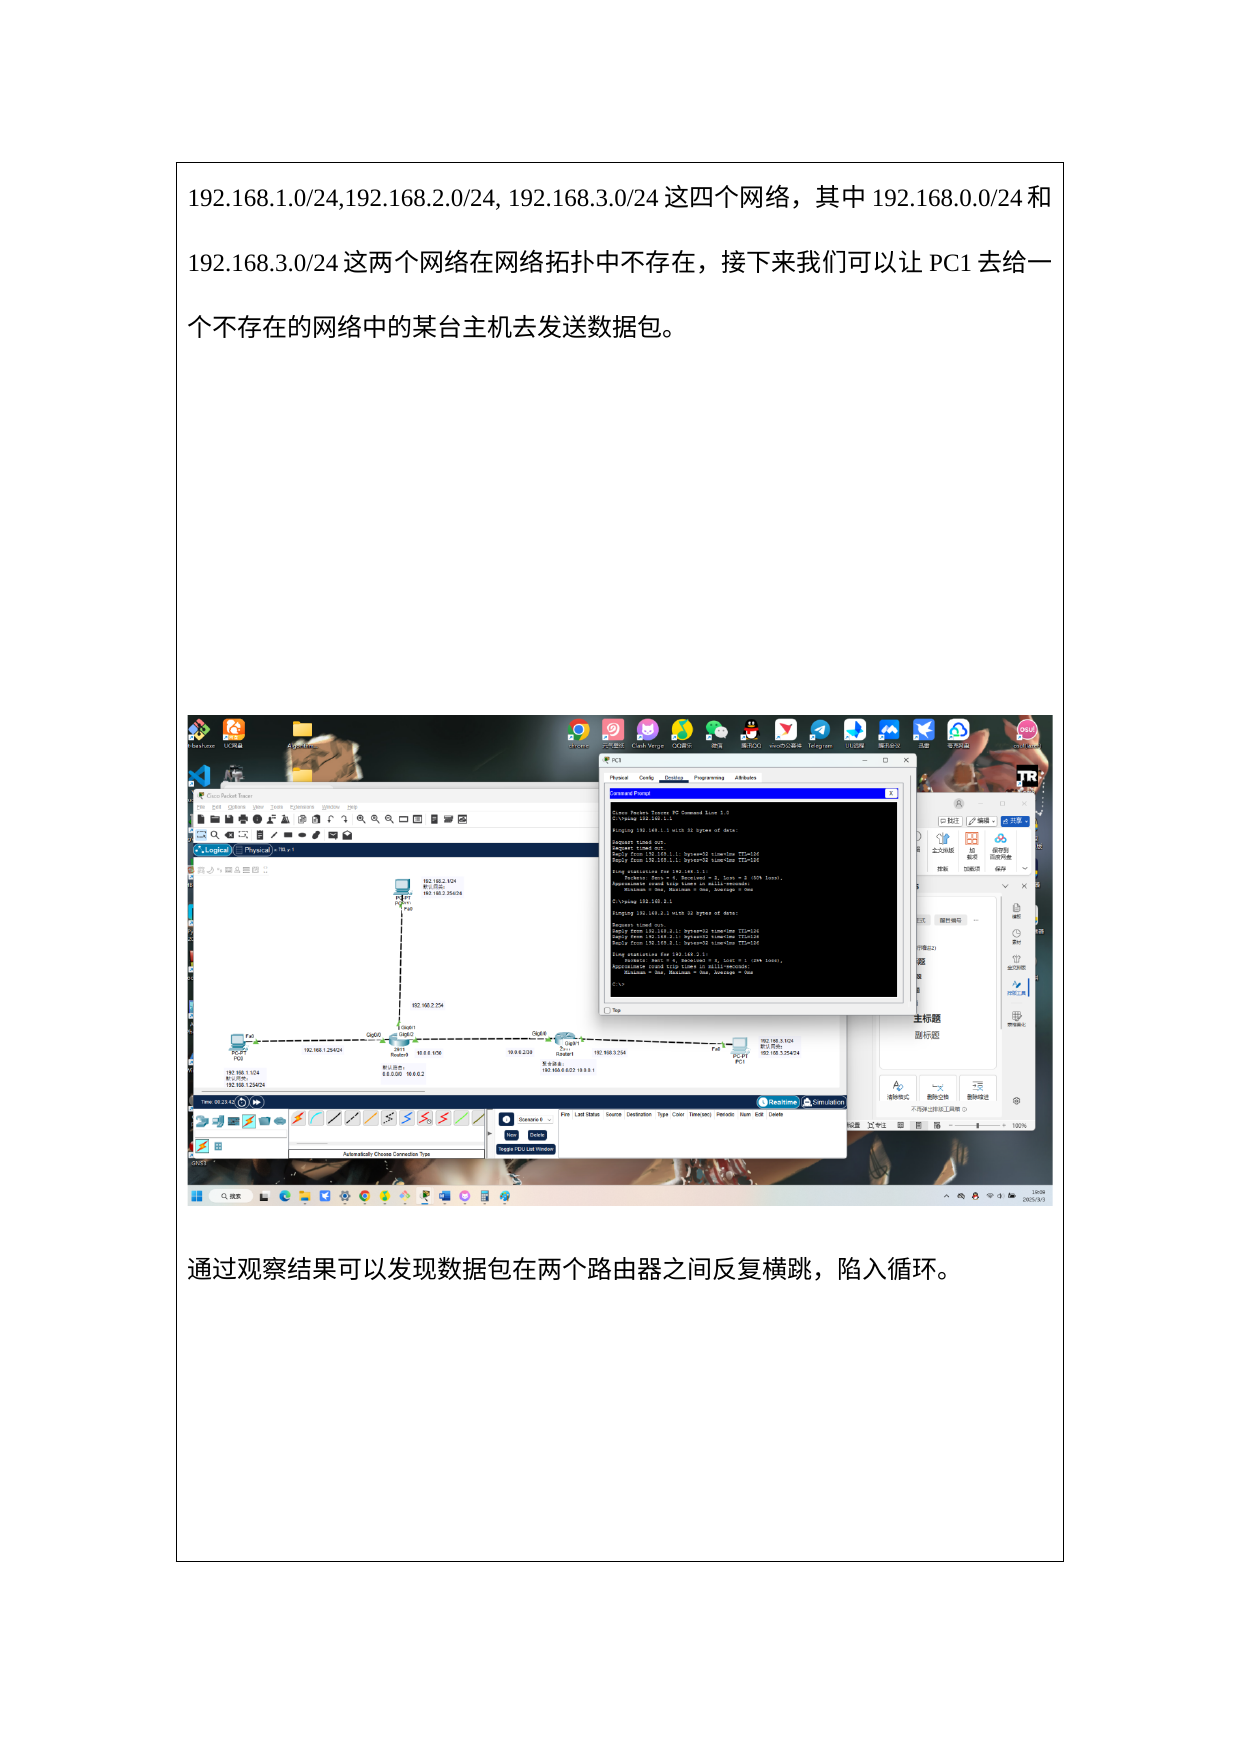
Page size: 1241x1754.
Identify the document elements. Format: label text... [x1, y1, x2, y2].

picture [187, 715, 1053, 1206]
